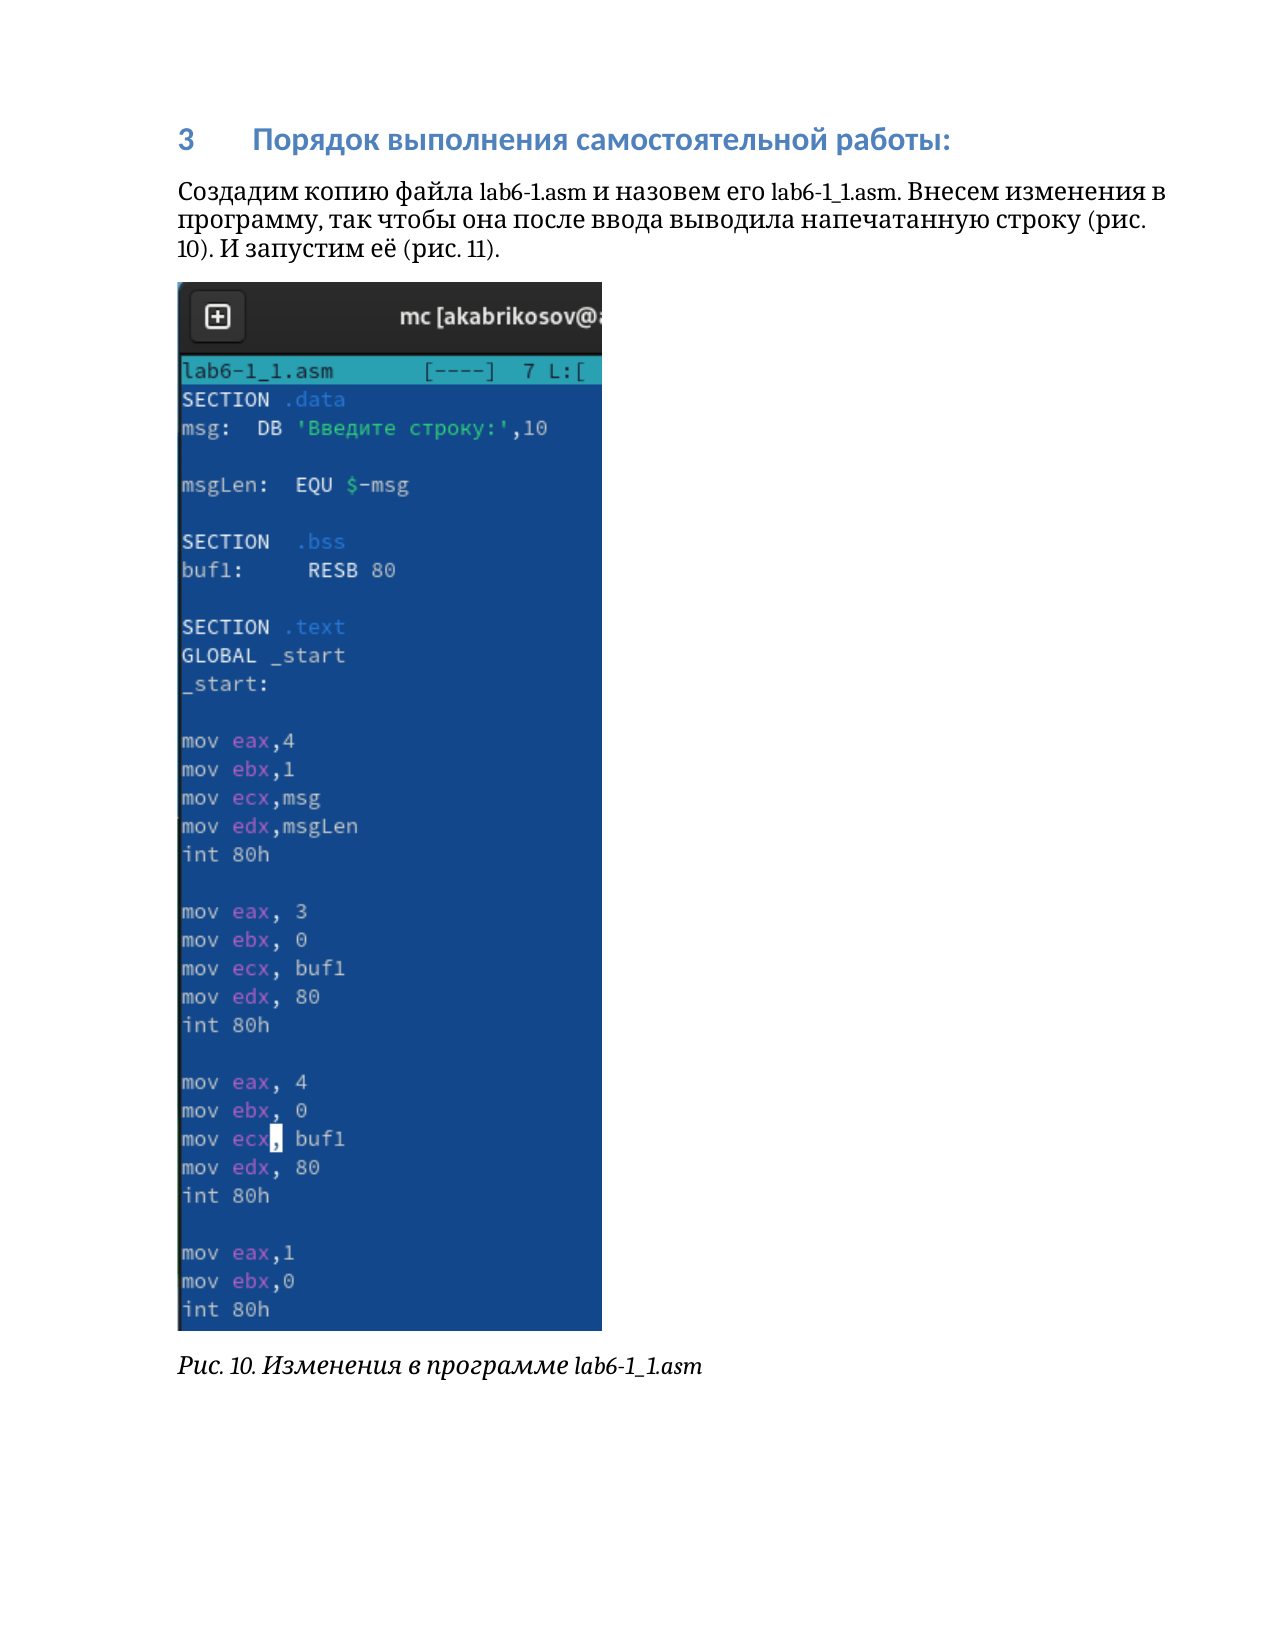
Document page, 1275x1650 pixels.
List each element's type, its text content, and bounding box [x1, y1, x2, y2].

text Создадим копию файла lab6-1.asm и назовем его lab6-1_1.asm. Внесем изменения в программу, так чтобы она после ввода выводила напечатанную строку (рис. 10). И запустим её (рис. 11). [177, 178, 1186, 264]
subtitle 3 Порядок выполнения самостоятельной работы: [177, 118, 1186, 159]
picture [177, 282, 602, 1331]
text Рис. 10. Изменения в программе lab6-1_1.asm [177, 1352, 1186, 1381]
